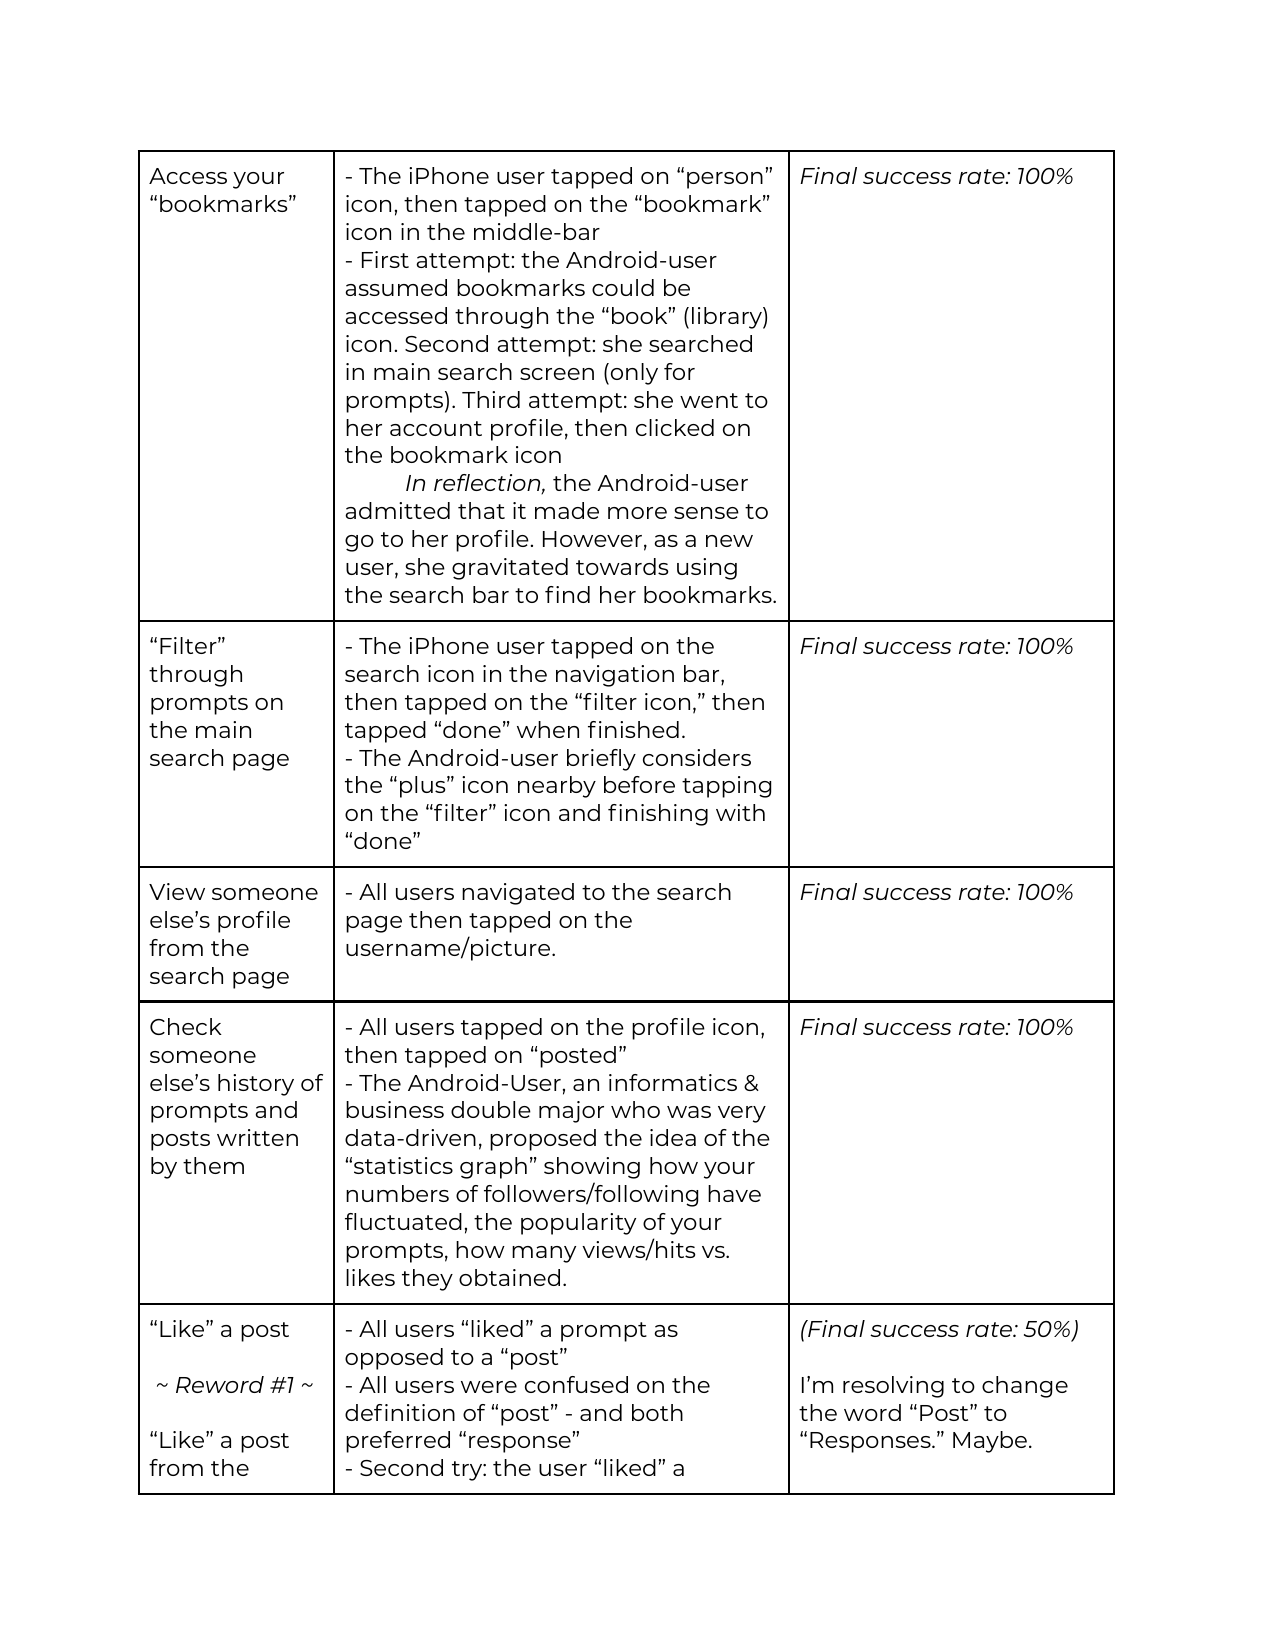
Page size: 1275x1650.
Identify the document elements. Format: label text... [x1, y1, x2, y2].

table_cell - All users navigated to the search page then tapped on the username/picture. [335, 868, 788, 1000]
table_cell Final success rate: 100% [790, 622, 1113, 866]
table_cell “Filter” through prompts on the main search page [140, 622, 333, 866]
table_cell - All users tapped on the profile icon, then tapped on “posted” - The Android-User, an informatics & business double major who was very data-driven, proposed the idea of the “statistics graph” showing how your numbers of followers/following have fluctuated, the popularity of your prompts, how many views/hits vs. likes they obtained. [335, 1003, 788, 1302]
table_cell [140, 1305, 333, 1493]
table_cell Final success rate: 100% [790, 868, 1113, 1000]
table_cell Final success rate: 100% [790, 1003, 1113, 1302]
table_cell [790, 1305, 1113, 1493]
table_cell Check someone else’s history of prompts and posts written by them [140, 1003, 333, 1302]
table_cell Access your “bookmarks” [140, 152, 333, 619]
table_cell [335, 1305, 788, 1493]
table_cell View someone else’s profile from the search page [140, 868, 333, 1000]
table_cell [790, 152, 1113, 619]
table_cell - The iPhone user tapped on “person” icon, then tapped on the “bookmark” icon in the middle-bar - First attempt: the Android-user assumed bookmarks could be accessed through the “book” (library) icon. Second attempt: she searched in main search screen (only for prompts). Third attempt: she went to her account profile, then clicked on the bookmark icon In reflection, the Android-user admitted that it made more sense to go to her profile. However, as a new user, she gravitated towards using the search bar to find her bookmarks. [335, 152, 788, 619]
table_cell - The iPhone user tapped on the search icon in the navigation bar, then tapped on the “filter icon,” then tapped “done” when finished. - The Android-user briefly considers the “plus” icon nearby before tapping on the “filter” icon and finishing with “done” [335, 622, 788, 866]
